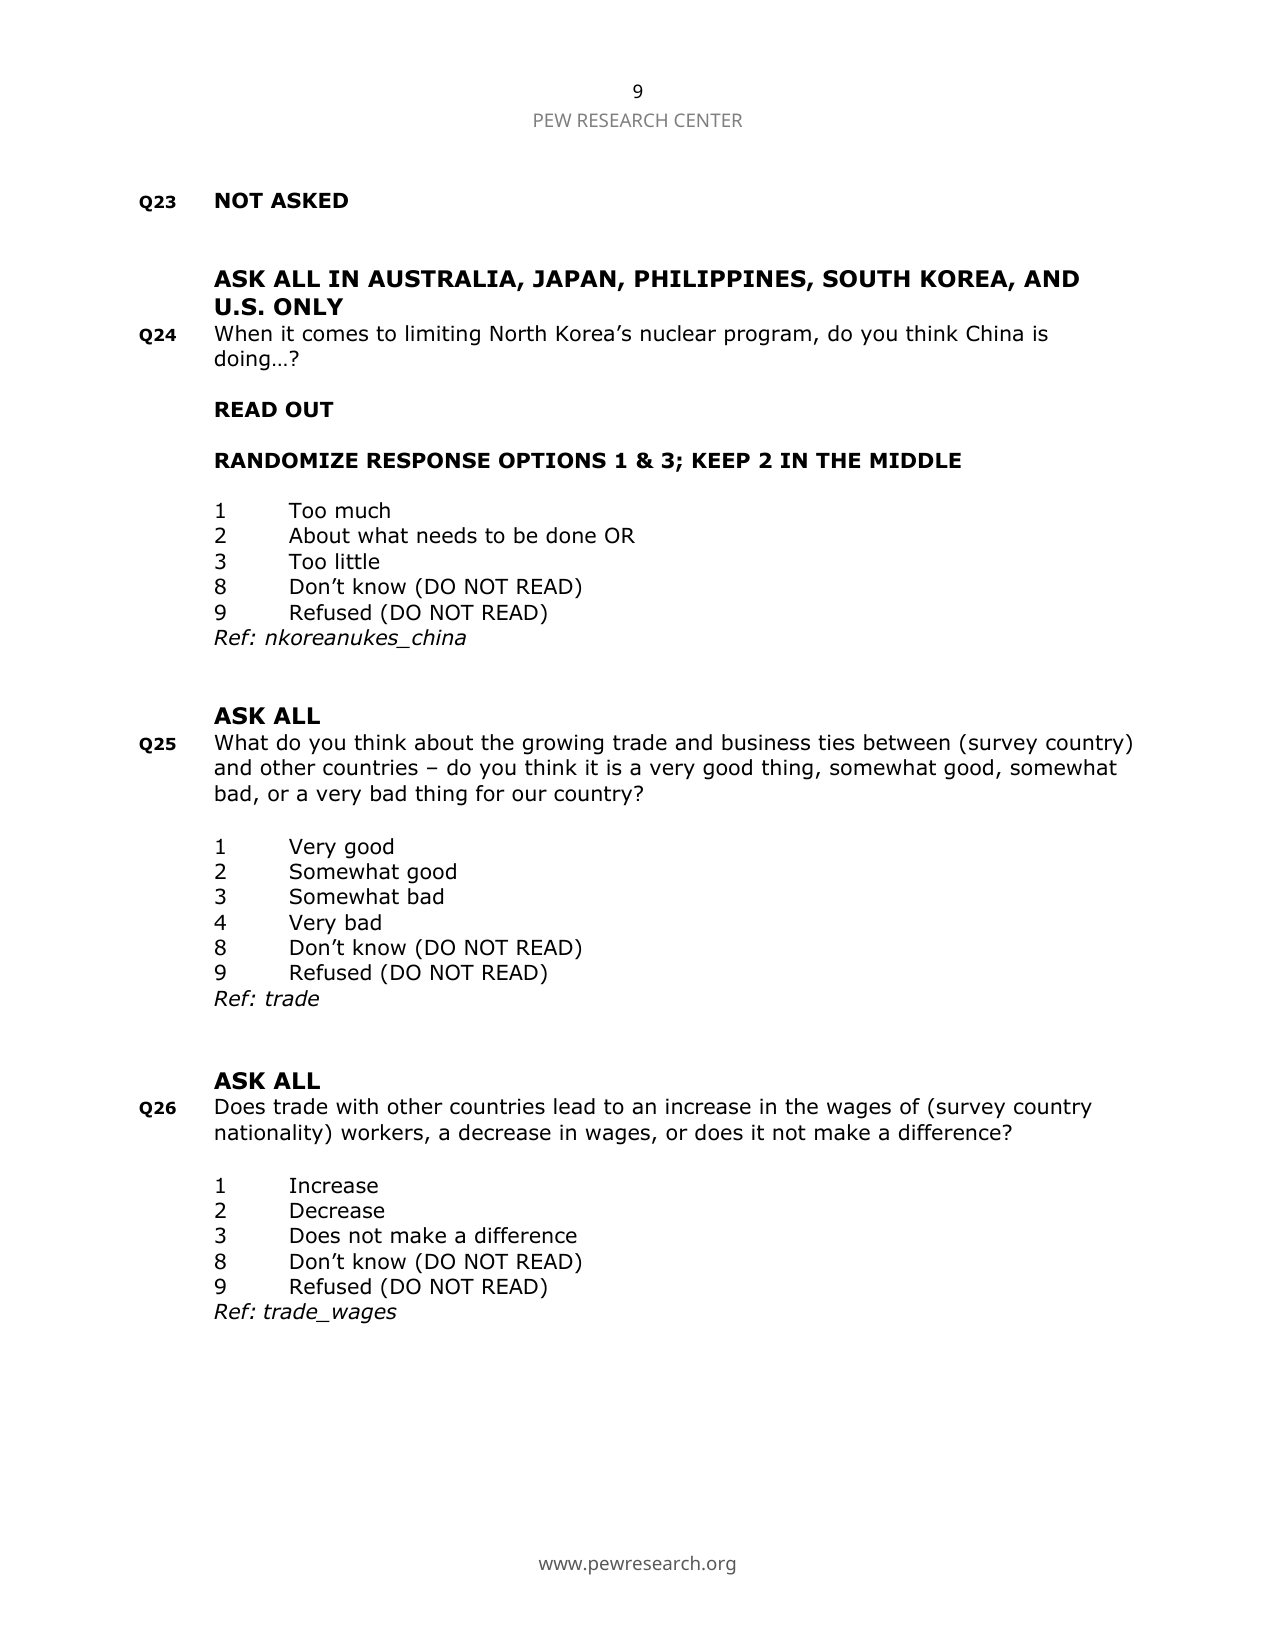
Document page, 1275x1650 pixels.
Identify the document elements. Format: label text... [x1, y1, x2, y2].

text ASK ALL IN AUSTRALIA, JAPAN, PHILIPPINES, SOUTH KOREA, AND U.S. ONLY [214, 265, 1136, 321]
text 1 Very good [214, 833, 1136, 858]
text Q25 What do you think about the growing trade and business ties between (survey country) and other countries – do you think it is a very good thing, somewhat good, somewhat bad, or a very bad thing for our country? [139, 729, 1136, 805]
text 2 Decrease [214, 1198, 1136, 1223]
text 3 Does not make a difference [214, 1223, 1136, 1248]
text 2 About what needs to be done OR [214, 523, 1136, 548]
text Ref: trade_wages [214, 1299, 1136, 1324]
text Q23 NOT ASKED [139, 187, 1136, 213]
text 8 Don’t know (DO NOT READ) [214, 934, 1136, 960]
text ASK ALL [139, 702, 1136, 729]
text 2 Somewhat good [214, 858, 1136, 884]
text 9 Refused (DO NOT READ) [214, 1273, 1136, 1299]
text Ref: nkoreanukes_china [214, 624, 1136, 649]
text 4 Very bad [214, 909, 1136, 934]
text Q26 Does trade with other countries lead to an increase in the wages of (survey country nationality) workers, a decrease in wages, or does it not make a difference? [139, 1094, 1136, 1144]
text RANDOMIZE RESPONSE OPTIONS 1 & 3; KEEP 2 IN THE MIDDLE [214, 447, 1136, 472]
text Q24 When it comes to limiting North Korea’s nuclear program, do you think China is doing…? [139, 321, 1136, 371]
text Ref: trade [139, 985, 1136, 1010]
text READ OUT [214, 396, 1136, 422]
text 3 Too little [214, 548, 1136, 574]
text 9 Refused (DO NOT READ) [214, 960, 1136, 985]
text 3 Somewhat bad [214, 884, 1136, 909]
text 8 Don’t know (DO NOT READ) [214, 1248, 1136, 1273]
text 8 Don’t know (DO NOT READ) [214, 574, 1136, 599]
text 1 Increase [214, 1172, 1136, 1198]
text 1 Too much [214, 498, 1136, 523]
text ASK ALL [139, 1066, 1136, 1094]
text 9 Refused (DO NOT READ) [214, 599, 1136, 624]
